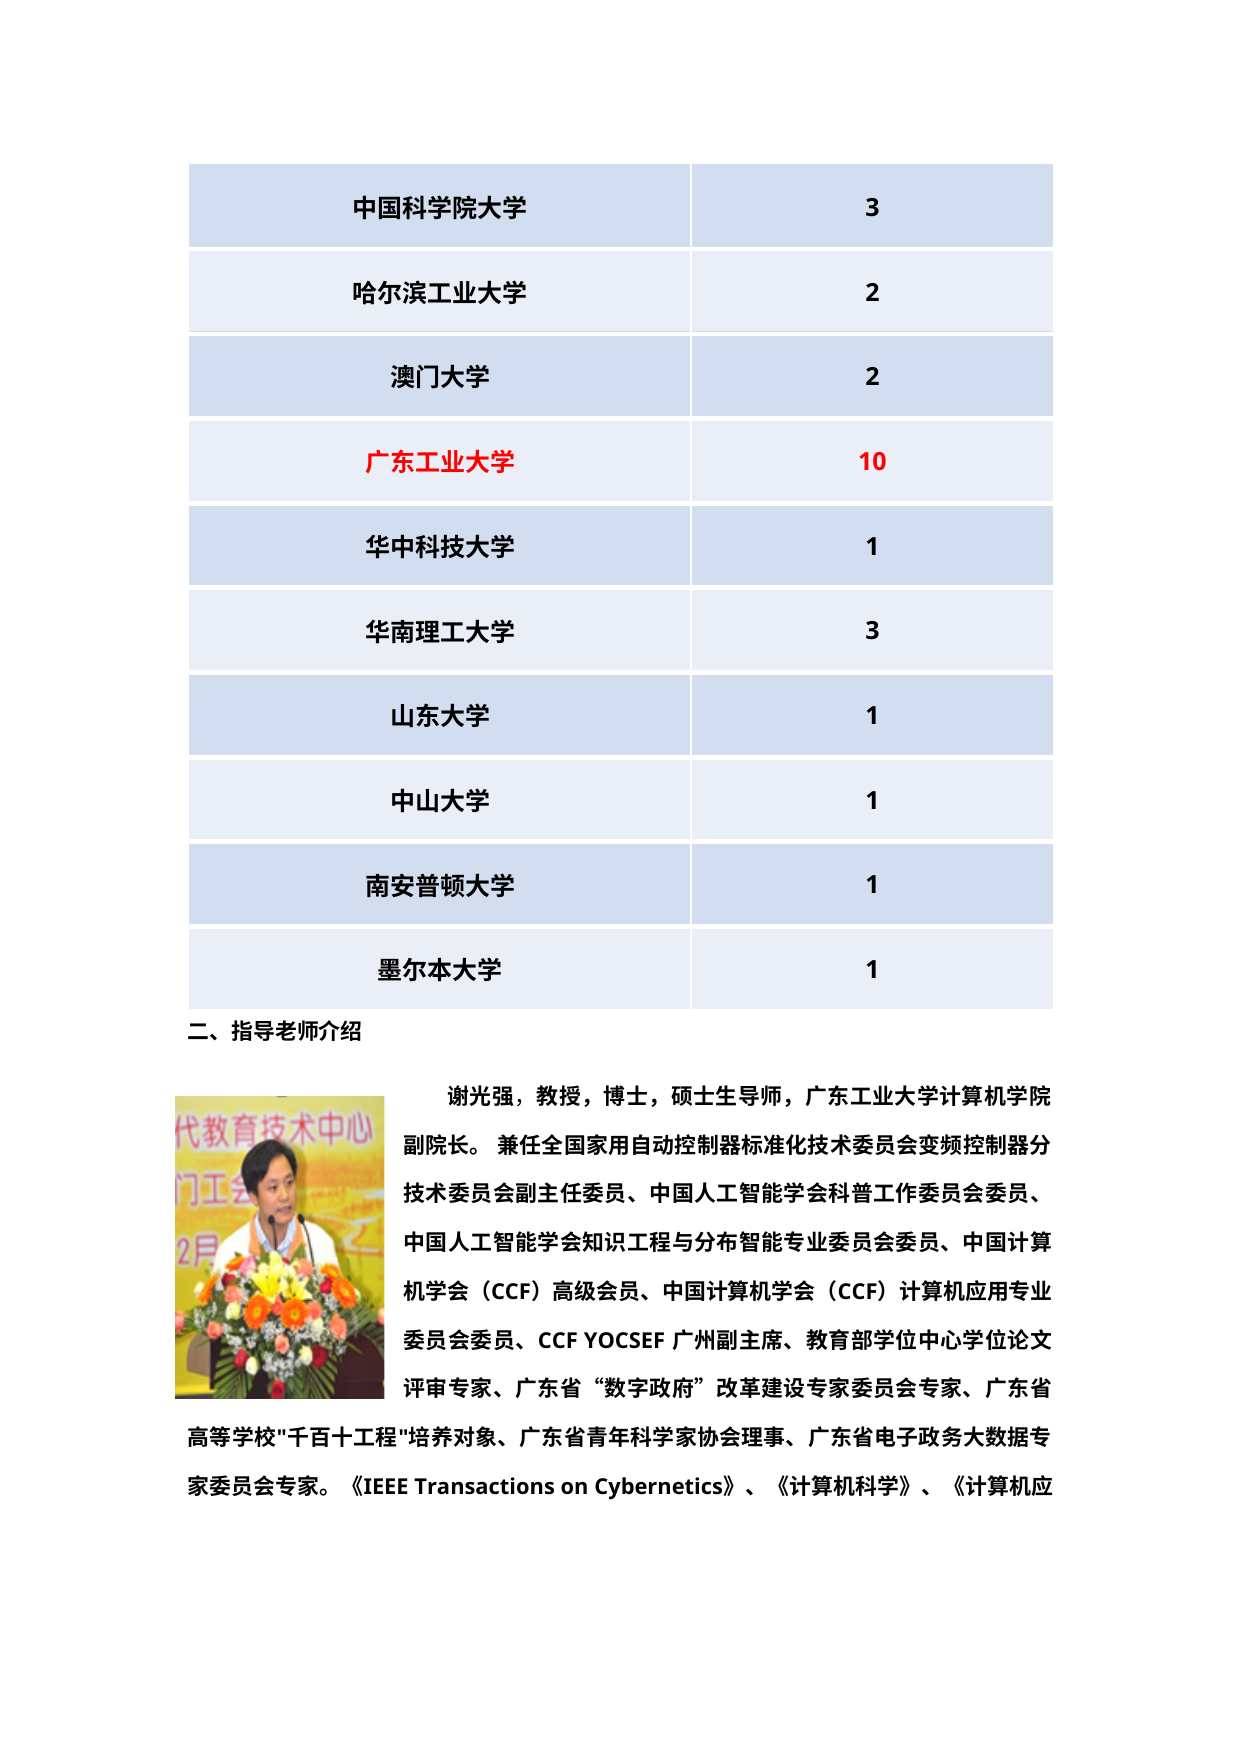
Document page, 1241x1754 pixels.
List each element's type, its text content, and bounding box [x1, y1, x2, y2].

table_cell 哈尔滨工业大学 [189, 251, 690, 331]
table_cell 1 [692, 760, 1053, 839]
table_cell 1 [692, 506, 1053, 585]
table_cell 中国科学院大学 [189, 164, 690, 247]
table_cell 山东大学 [189, 675, 690, 755]
table_cell 广东工业大学 [189, 421, 690, 501]
table_cell 2 [692, 336, 1053, 416]
table_cell 华南理工大学 [189, 590, 690, 670]
table_cell 3 [692, 164, 1053, 247]
table_cell 中山大学 [189, 760, 690, 839]
picture [175, 1096, 385, 1399]
table_cell 2 [692, 251, 1053, 331]
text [187, 1078, 1053, 1501]
table_cell 3 [692, 590, 1053, 670]
table_cell 10 [692, 421, 1053, 501]
table_cell 墨尔本大学 [189, 929, 690, 1009]
table_cell 南安普顿大学 [189, 844, 690, 924]
table_cell 澳门大学 [189, 336, 690, 416]
table_cell 华中科技大学 [189, 506, 690, 585]
table_cell 1 [692, 929, 1053, 1009]
table_cell 1 [692, 844, 1053, 924]
table_cell 1 [692, 675, 1053, 755]
text 二、指导老师介绍 [187, 1013, 1053, 1046]
